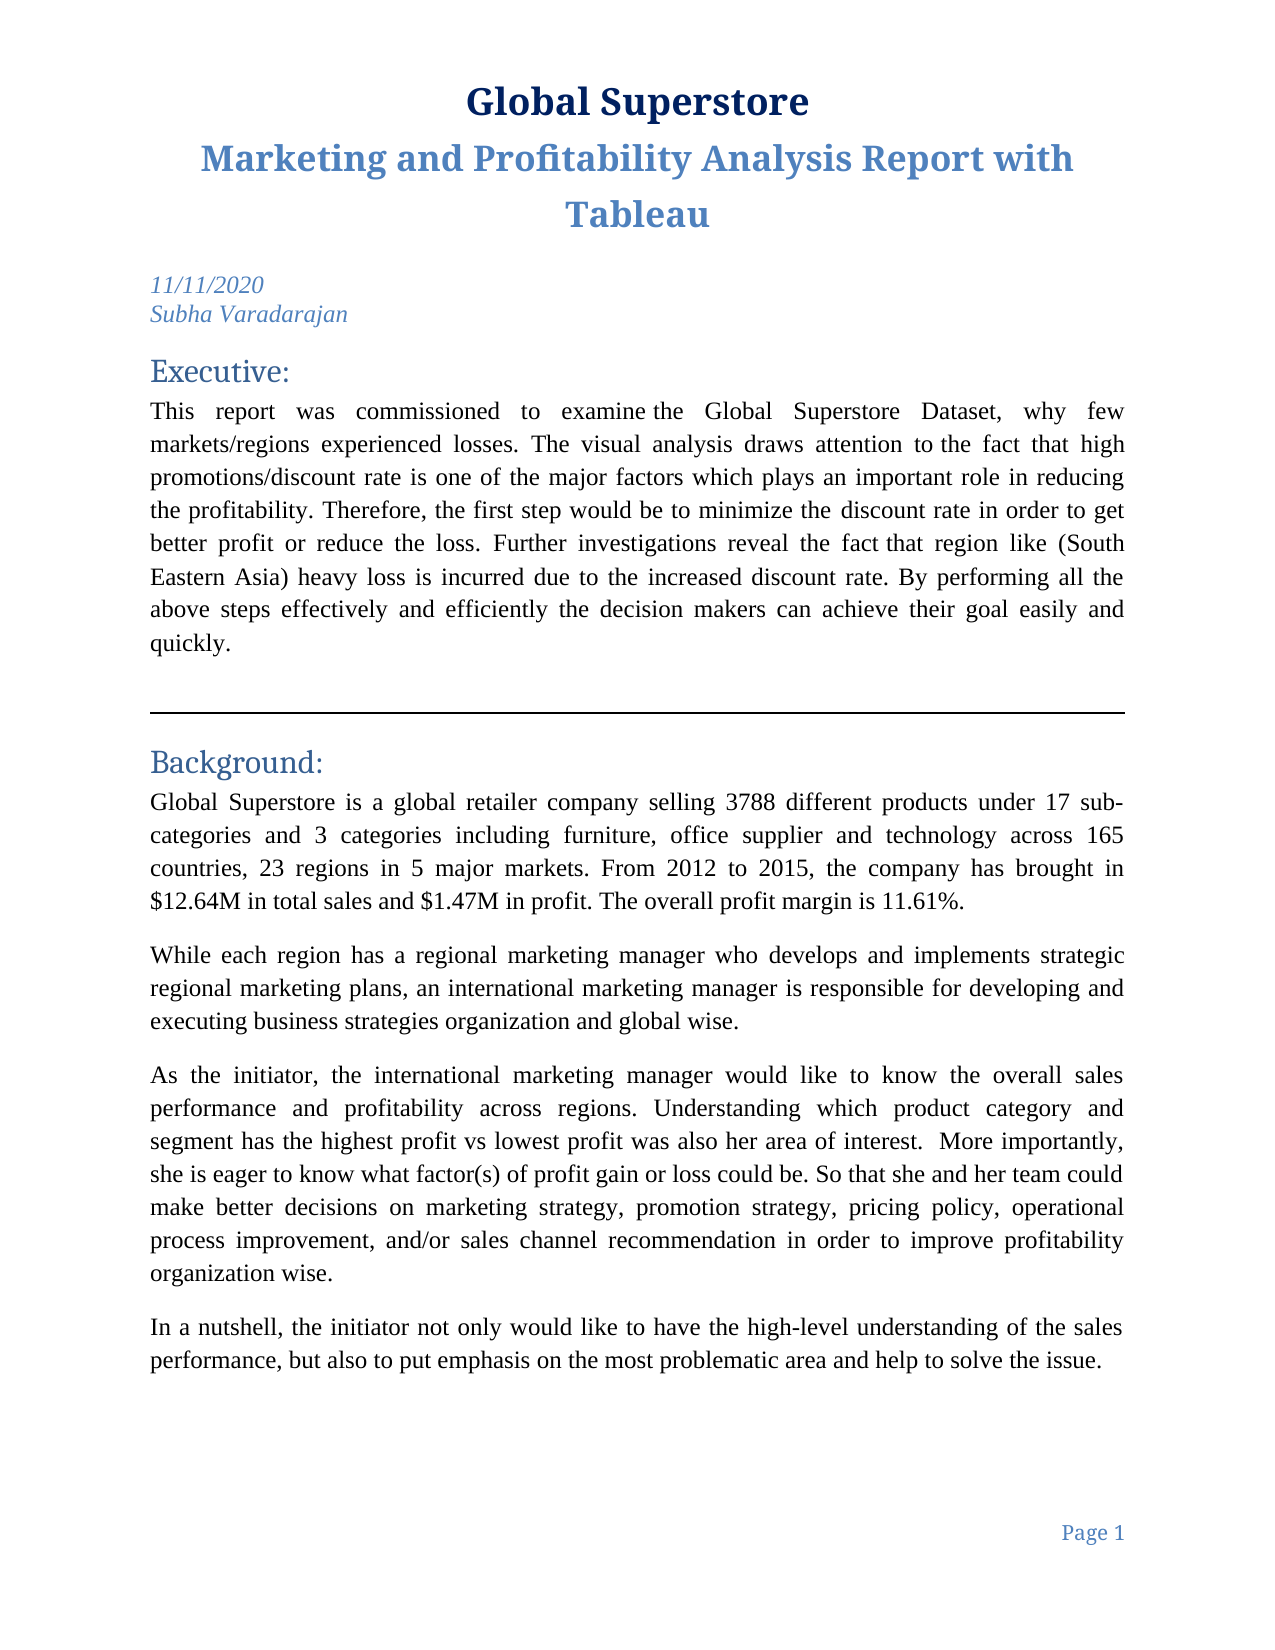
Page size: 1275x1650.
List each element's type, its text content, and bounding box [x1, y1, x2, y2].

text This report was commissioned to examine the Global Superstore Dataset, why few markets/regions experienced losses. The visual analysis draws attention to the fact that high promotions/discount rate is one of the major factors which plays an important role in reducing the profitability. Therefore, the first step would be to minimize the discount rate in order to get better profit or reduce the loss. Further investigations reveal the fact that region like (South Eastern Asia) heavy loss is incurred due to the increased discount rate. By performing all the above steps effectively and efficiently the decision makers can achieve their goal easily and quickly. [150, 491, 1125, 656]
text Subha Varadarajan [150, 299, 1125, 327]
text 11/11/2020 [150, 270, 1125, 299]
text This report was commissioned to examine the Global Superstore Dataset, why few markets/regions experienced losses. The visual analysis draws attention to the fact that high promotions/discount rate is one of the major factors which plays an important role in reducing the profitability. Therefore, the first step would be to minimize the discount rate in order to get better profit or reduce the loss. Further investigations reveal the fact that region like (South Eastern Asia) heavy loss is incurred due to the increased discount rate. By performing all the above steps effectively and efficiently the decision makers can achieve their goal easily and quickly. [150, 396, 1125, 463]
text As the initiator, the international marketing manager would like to know the overall sales performance and profitability across regions. Understanding which product category and segment has the highest profit vs lowest profit was also her area of interest. More importantly, she is eager to know what factor(s) of profit gain or loss could be. So that she and her team could make better decisions on marketing strategy, promotion strategy, pricing policy, operational process improvement, and/or sales channel recommendation in order to improve profitability organization wise. [150, 1060, 1125, 1287]
text Global Superstore is a global retailer company selling 3788 different products under 17 sub-categories and 3 categories including furniture, office supplier and technology across 165 countries, 23 regions in 5 major markets. From 2012 to 2015, the company has brought in $12.64M in total sales and $1.47M in profit. The overall profit margin is 11.61%. [150, 787, 1125, 915]
text While each region has a regional marketing manager who develops and implements strategic regional marketing plans, an international marketing manager is responsible for developing and executing business strategies organization and global wise. [150, 940, 1125, 1035]
text In a nutshell, the initiator not only would like to have the high-level understanding of the sales performance, but also to put emphasis on the most problematic area and help to solve the issue. [150, 1312, 1125, 1374]
subtitle Executive: [150, 352, 1125, 391]
subtitle Background: [150, 743, 1125, 781]
